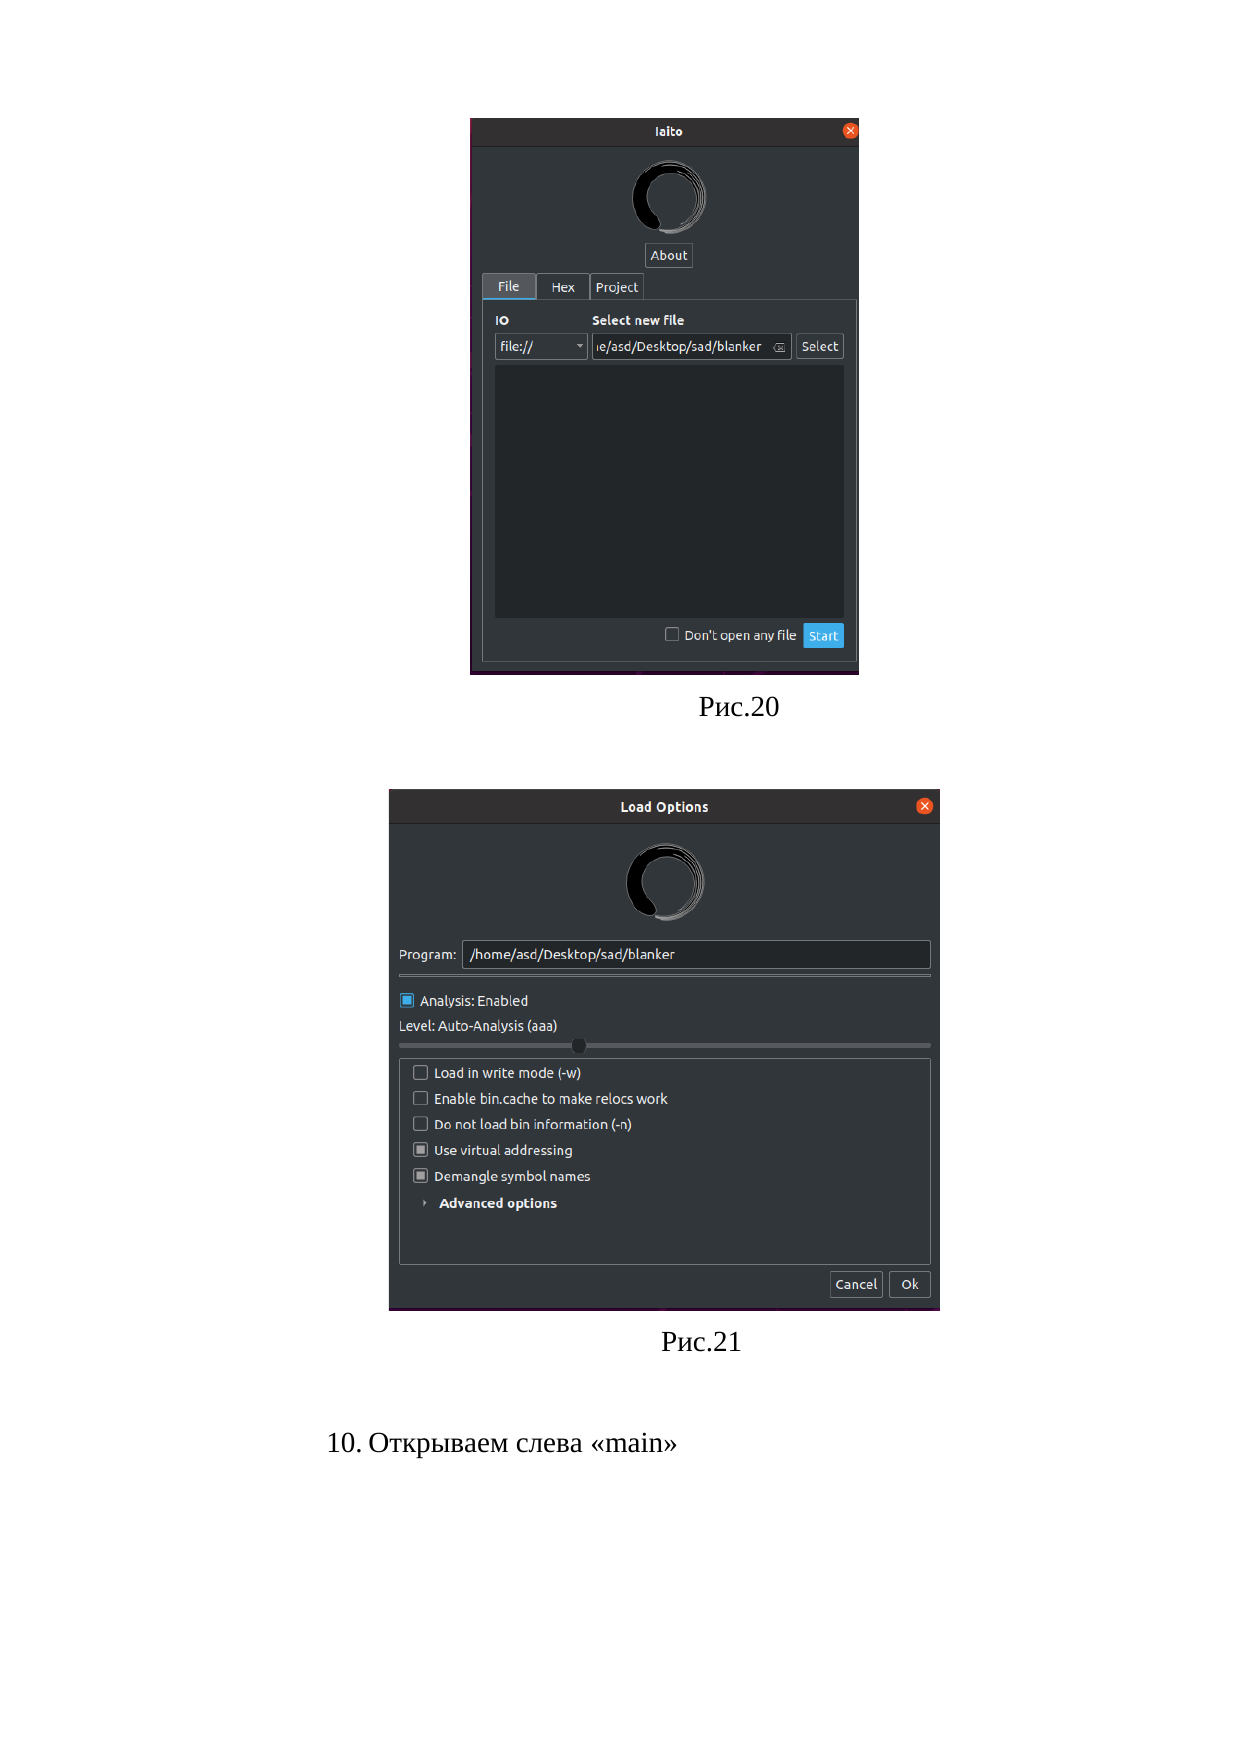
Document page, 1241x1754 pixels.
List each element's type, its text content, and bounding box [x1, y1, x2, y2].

text Рис.21 [177, 1324, 1152, 1358]
list Рис.20 [252, 689, 1152, 722]
list Открываем слева «main» [252, 1425, 1152, 1458]
picture [470, 118, 859, 675]
picture [388, 789, 940, 1311]
